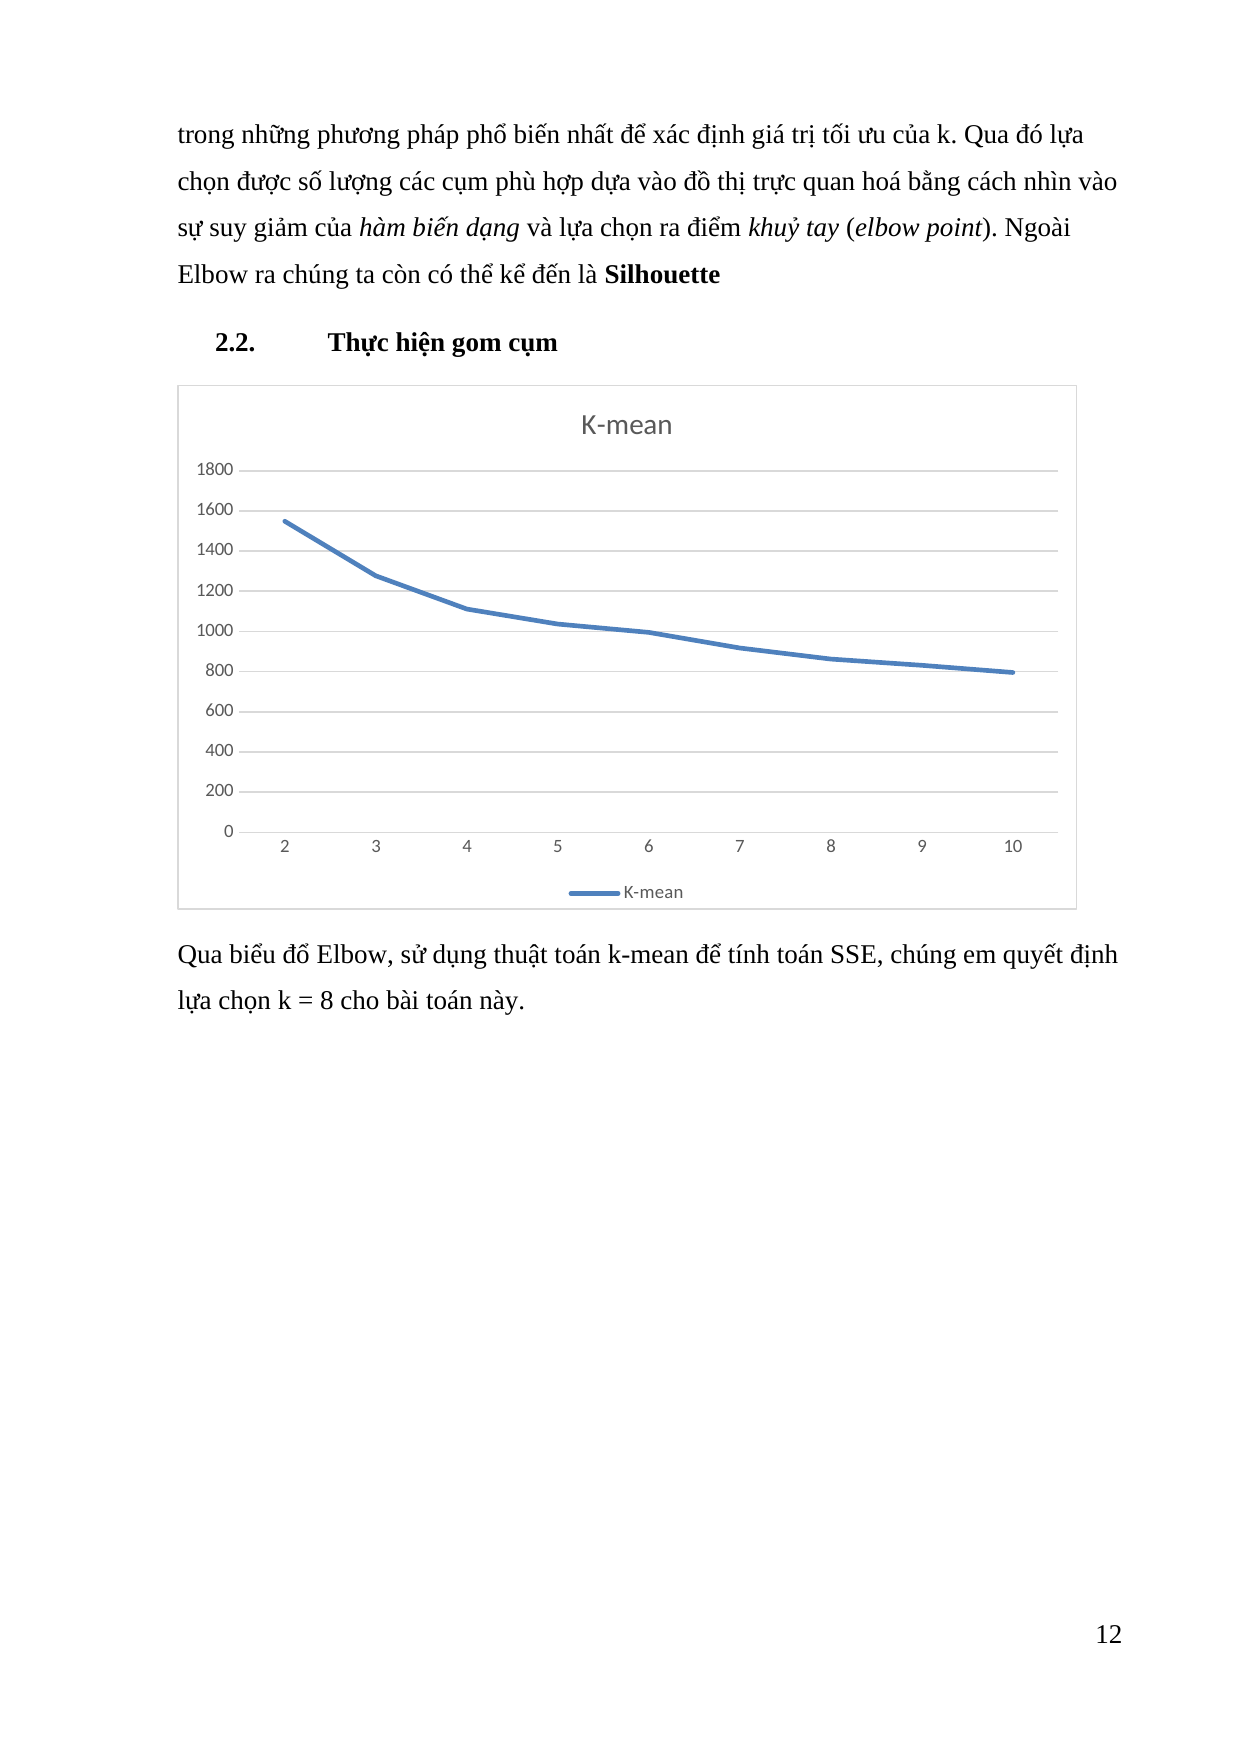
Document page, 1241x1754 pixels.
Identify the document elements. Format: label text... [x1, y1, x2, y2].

subtitle Thực hiện gom cụm [215, 326, 1122, 357]
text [177, 118, 1122, 289]
text Qua biểu đổ Elbow, sử dụng thuật toán k-mean để tính toán SSE, chúng em quyết định lựa chọn k = 8 cho bài toán này. [177, 938, 1122, 1016]
